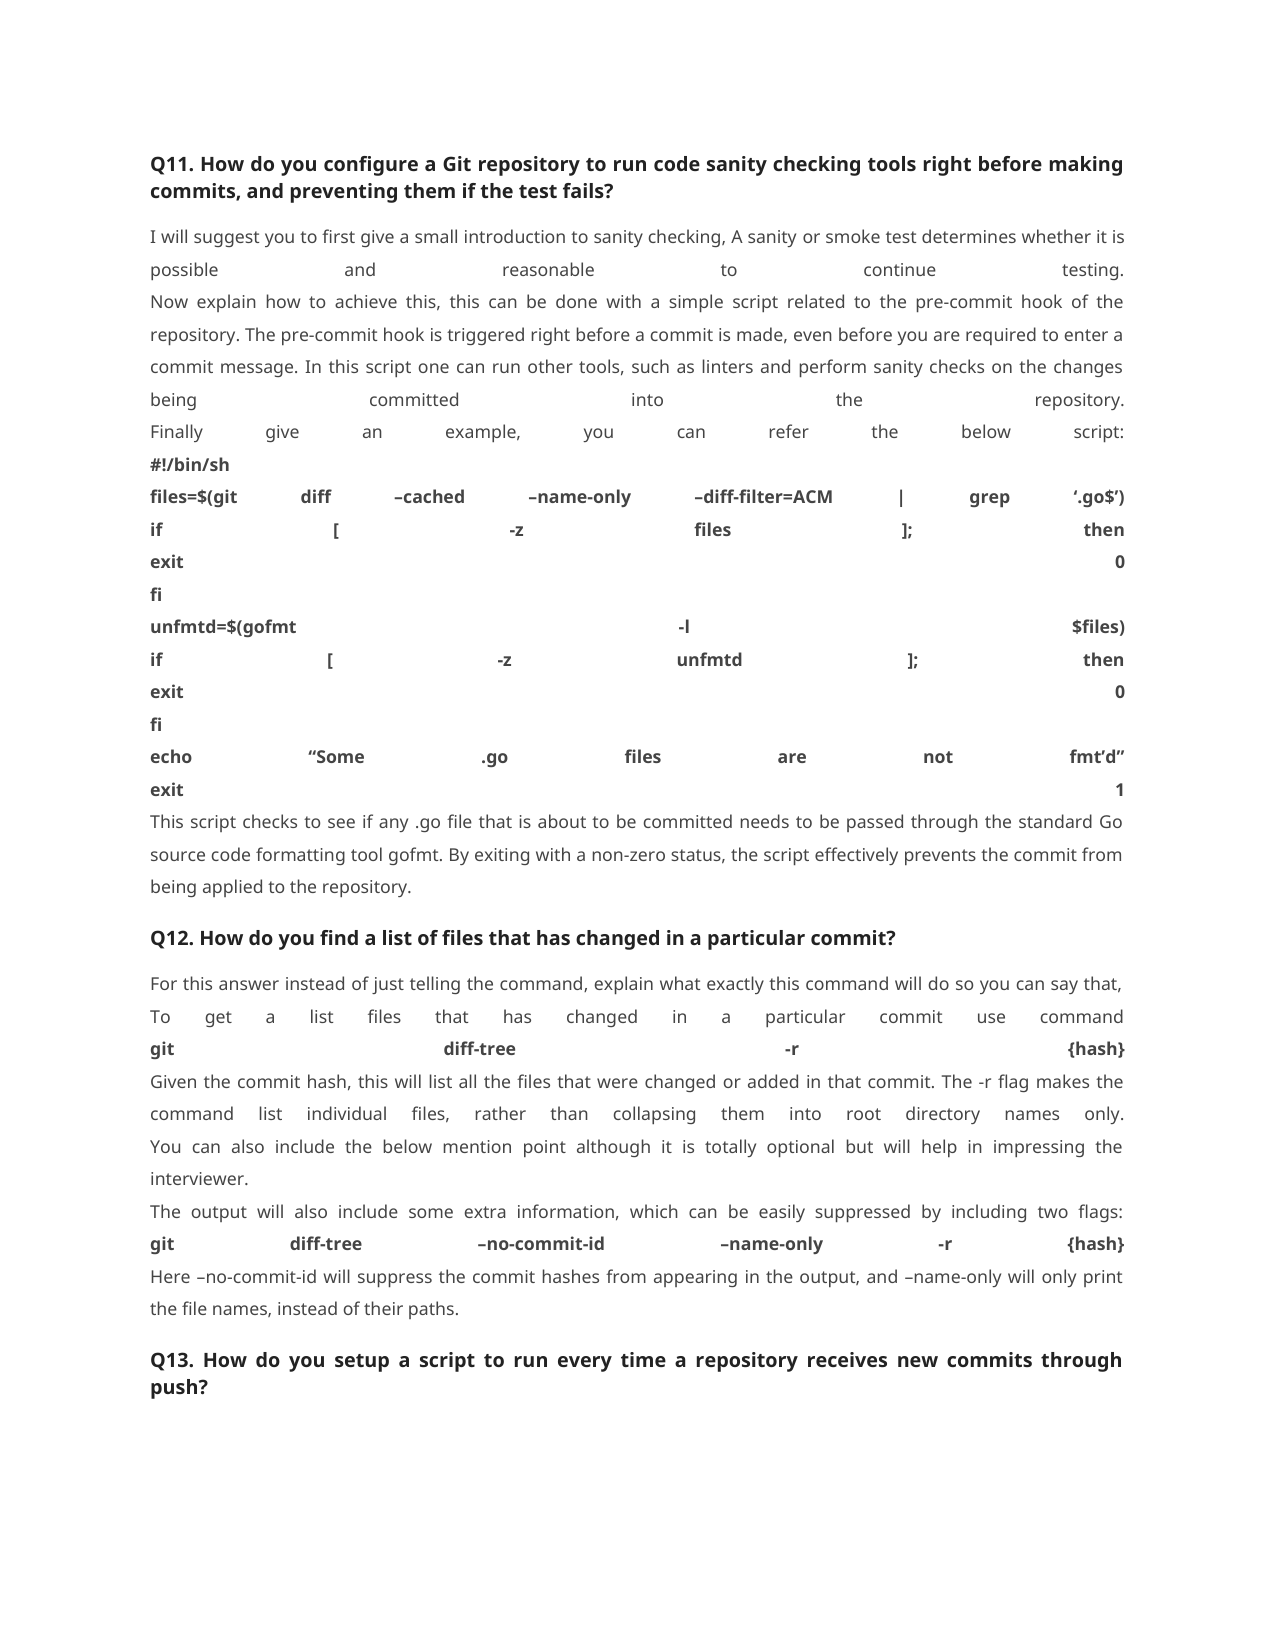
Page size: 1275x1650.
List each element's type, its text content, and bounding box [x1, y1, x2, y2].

text Q11. How do you configure a Git repository to run code sanity checking tools right before making commits, and preventing them if the test fails? [150, 150, 1125, 204]
text Q12. How do you find a list of files that has changed in a particular commit? [150, 924, 1125, 951]
text Q13. How do you setup a script to run every time a repository receives new commits through push? [150, 1346, 1125, 1400]
text For this answer instead of just telling the command, explain what exactly this command will do so you can say that, To get a list files that has changed in a particular commit use command git diff-tree -r {hash} Given the commit hash, this will list all the files that were changed or added in that commit. The -r flag makes the command list individual files, rather than collapsing them into root directory names only. You can also include the below mention point although it is totally optional but will help in impressing the interviewer. The output will also include some extra information, which can be easily suppressed by including two flags: git diff-tree –no-commit-id –name-only -r {hash} Here –no-commit-id will suppress the commit hashes from appearing in the output, and –name-only will only print the file names, instead of their paths. [150, 963, 1125, 1321]
text I will suggest you to first give a small introduction to sanity checking, A sanity or smoke test determines whether it is possible and reasonable to continue testing. Now explain how to achieve this, this can be done with a simple script related to the pre-commit hook of the repository. The pre-commit hook is triggered right before a commit is made, even before you are required to enter a commit message. In this script one can run other tools, such as linters and perform sanity checks on the changes being committed into the repository. Finally give an example, you can refer the below script: #!/bin/sh files=$(git diff –cached –name-only –diff-filter=ACM | grep ‘.go$’) if [ -z files ]; then exit 0 fi unfmtd=$(gofmt -l $files) if [ -z unfmtd ]; then exit 0 fi echo “Some .go files are not fmt’d” exit 1 This script checks to see if any .go file that is about to be committed needs to be passed through the standard Go source code formatting tool gofmt. By exiting with a non-zero status, the script effectively prevents the commit from being applied to the repository. [150, 216, 1125, 899]
